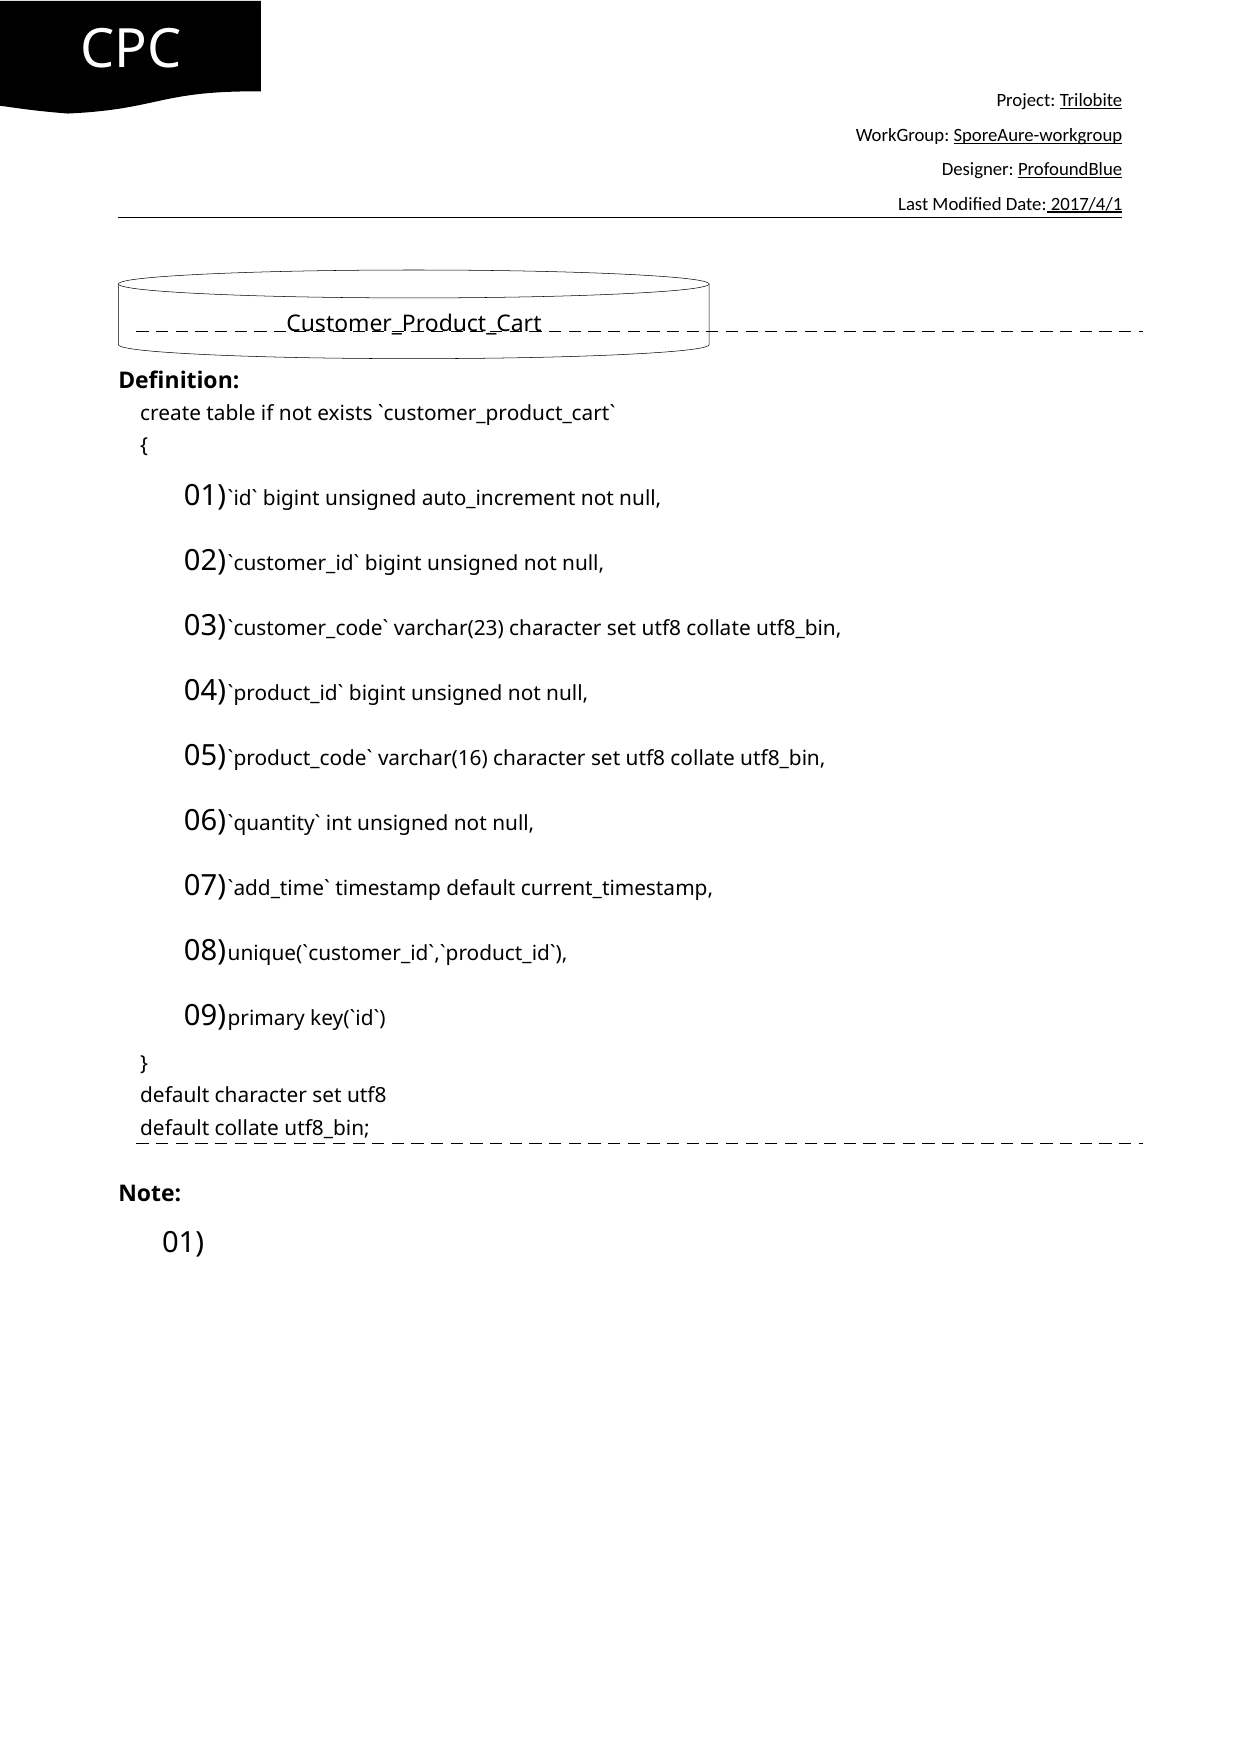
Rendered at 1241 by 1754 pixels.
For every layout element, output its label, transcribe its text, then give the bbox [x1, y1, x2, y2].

text default character set utf8 [140, 1079, 1122, 1111]
text { [140, 429, 1122, 461]
text } [140, 1046, 1122, 1079]
list `customer_id` bigint unsigned not null, [184, 526, 1122, 591]
list `product_code` varchar(16) character set utf8 collate utf8_bin, [184, 721, 1122, 786]
list `product_id` bigint unsigned not null, [184, 656, 1122, 721]
list `add_time` timestamp default current_timestamp, [184, 851, 1122, 916]
text default collate utf8_bin; [140, 1111, 1122, 1144]
list `customer_code` varchar(23) character set utf8 collate utf8_bin, [184, 591, 1122, 656]
list `id` bigint unsigned auto_increment not null, [184, 461, 1122, 526]
text create table if not exists `customer_product_cart` [140, 396, 1122, 429]
list `quantity` int unsigned not null, [184, 786, 1122, 851]
list unique(`customer_id`,`product_id`), [184, 916, 1122, 981]
text Note: [118, 1176, 1122, 1209]
list primary key(`id`) [184, 981, 1122, 1046]
text Definition: [118, 364, 1122, 396]
